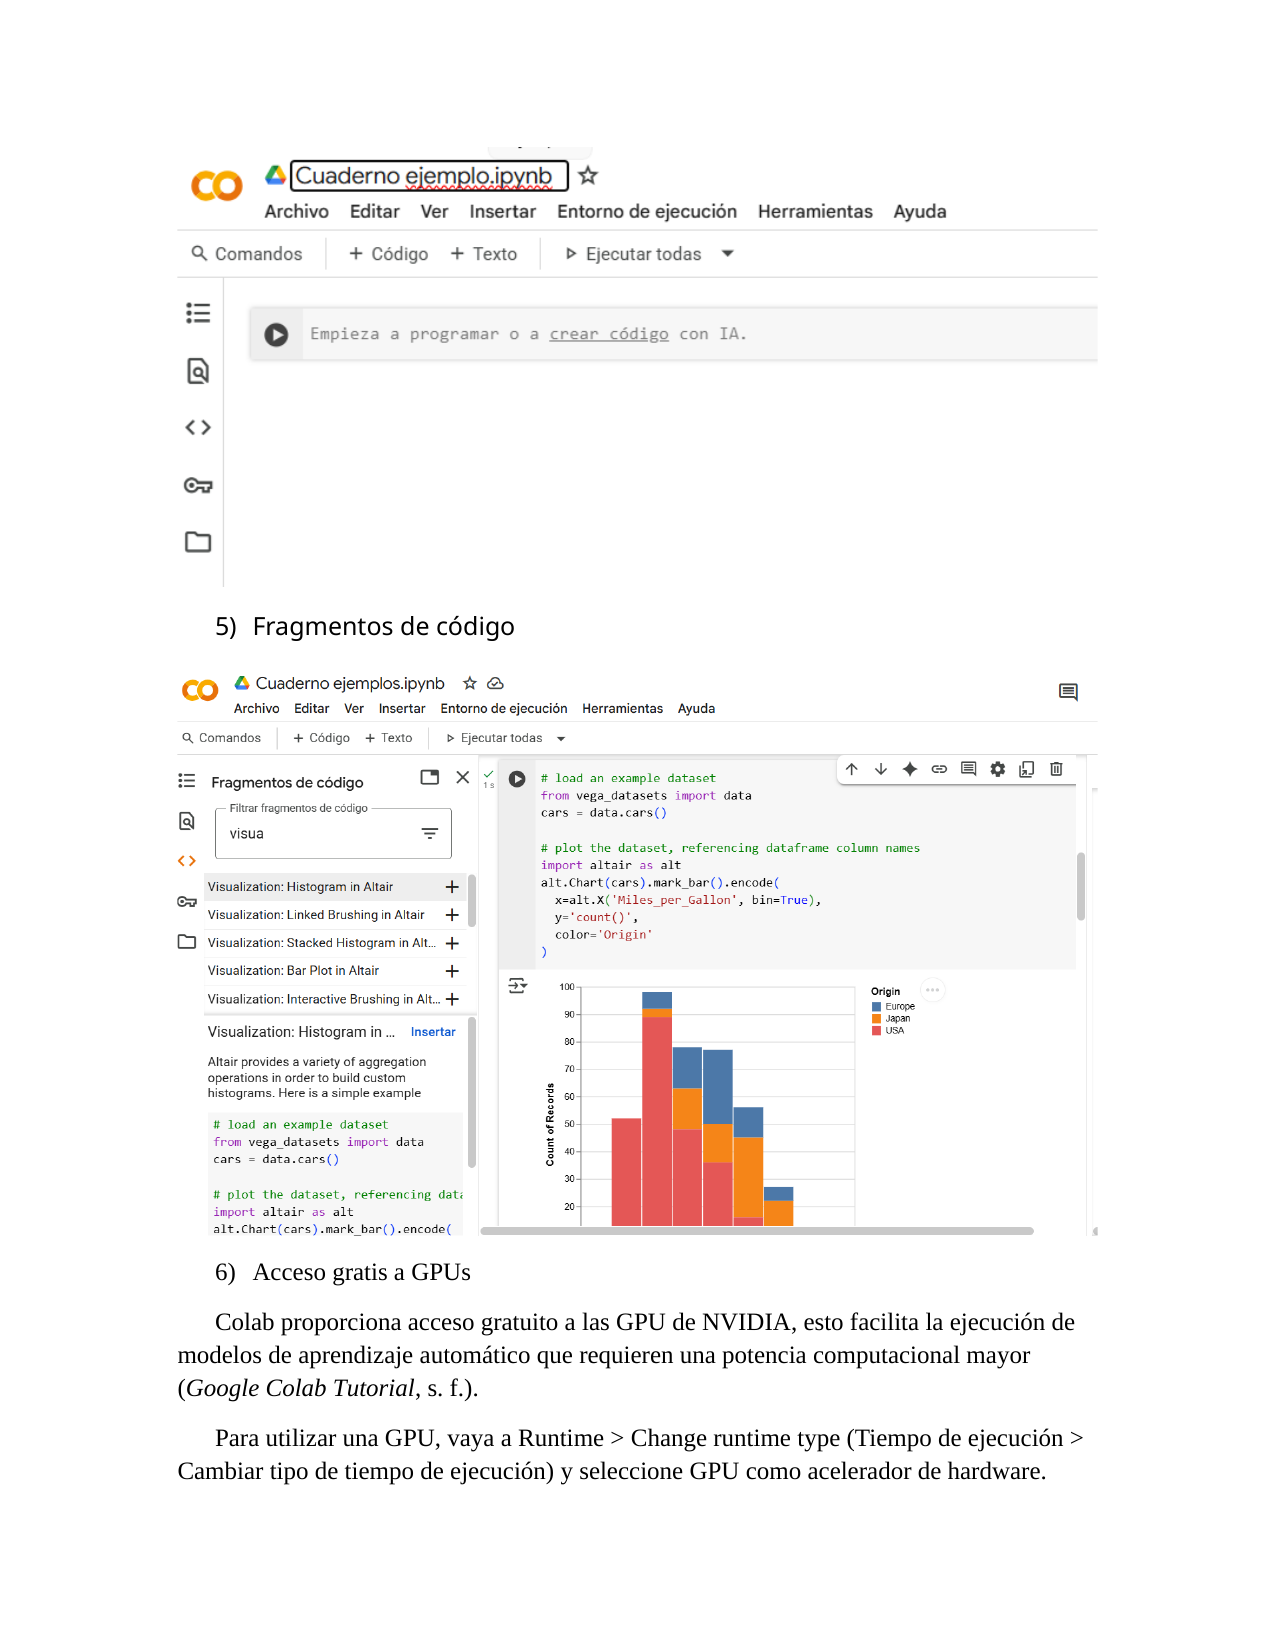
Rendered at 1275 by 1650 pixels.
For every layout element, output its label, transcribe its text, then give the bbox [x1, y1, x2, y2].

picture [177, 664, 1098, 1236]
list Fragmentos de código [215, 608, 1098, 642]
list Acceso gratis a GPUs [215, 1257, 1098, 1286]
text Para utilizar una GPU, vaya a Runtime > Change runtime type (Tiempo de ejecución > Cambiar tipo de tiempo de ejecución) y seleccione GPU como acelerador de hardware. [177, 1423, 1098, 1484]
text Colab proporciona acceso gratuito a las GPU de NVIDIA, esto facilita la ejecución de modelos de aprendizaje automático que requieren una potencia computacional mayor (Google Colab Tutorial, s. f.). [177, 1307, 1098, 1402]
picture [177, 147, 1098, 587]
